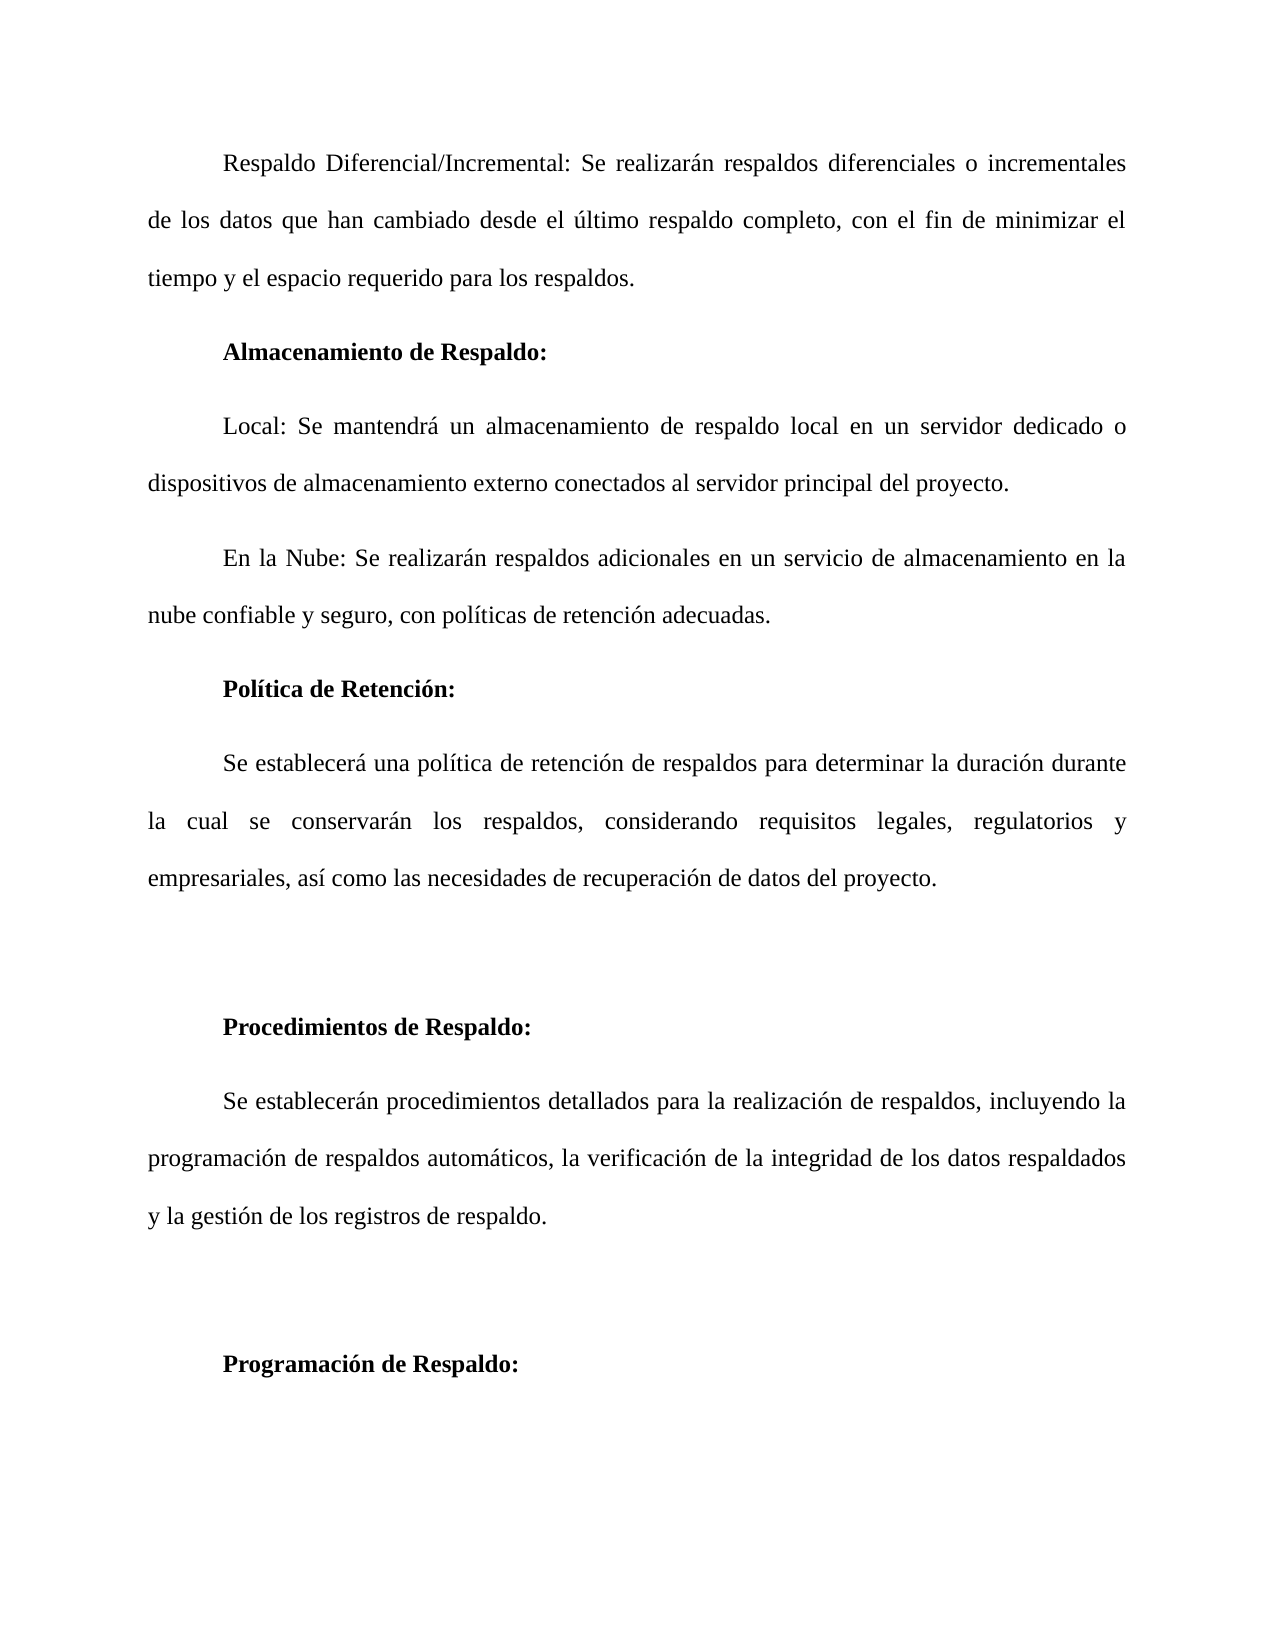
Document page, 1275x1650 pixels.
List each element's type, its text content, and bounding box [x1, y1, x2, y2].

text Se establecerán procedimientos detallados para la realización de respaldos, incluyendo la programación de respaldos automáticos, la verificación de la integridad de los datos respaldados y la gestión de los registros de respaldo. [148, 1086, 1127, 1230]
text Política de Retención: [148, 674, 1127, 703]
text En la Nube: Se realizarán respaldos adicionales en un servicio de almacenamiento en la nube confiable y seguro, con políticas de retención adecuadas. [148, 543, 1127, 629]
text Local: Se mantendrá un almacenamiento de respaldo local en un servidor dedicado o dispositivos de almacenamiento externo conectados al servidor principal del proyecto. [148, 411, 1127, 497]
text Programación de Respaldo: [148, 1349, 1127, 1378]
text Almacenamiento de Respaldo: [148, 337, 1127, 366]
text Respaldo Diferencial/Incremental: Se realizarán respaldos diferenciales o incrementales de los datos que han cambiado desde el último respaldo completo, con el fin de minimizar el tiempo y el espacio requerido para los respaldos. [148, 148, 1127, 291]
text Procedimientos de Respaldo: [148, 1012, 1127, 1041]
text Se establecerá una política de retención de respaldos para determinar la duración durante la cual se conservarán los respaldos, considerando requisitos legales, regulatorios y empresariales, así como las necesidades de recuperación de datos del proyecto. [148, 748, 1127, 892]
